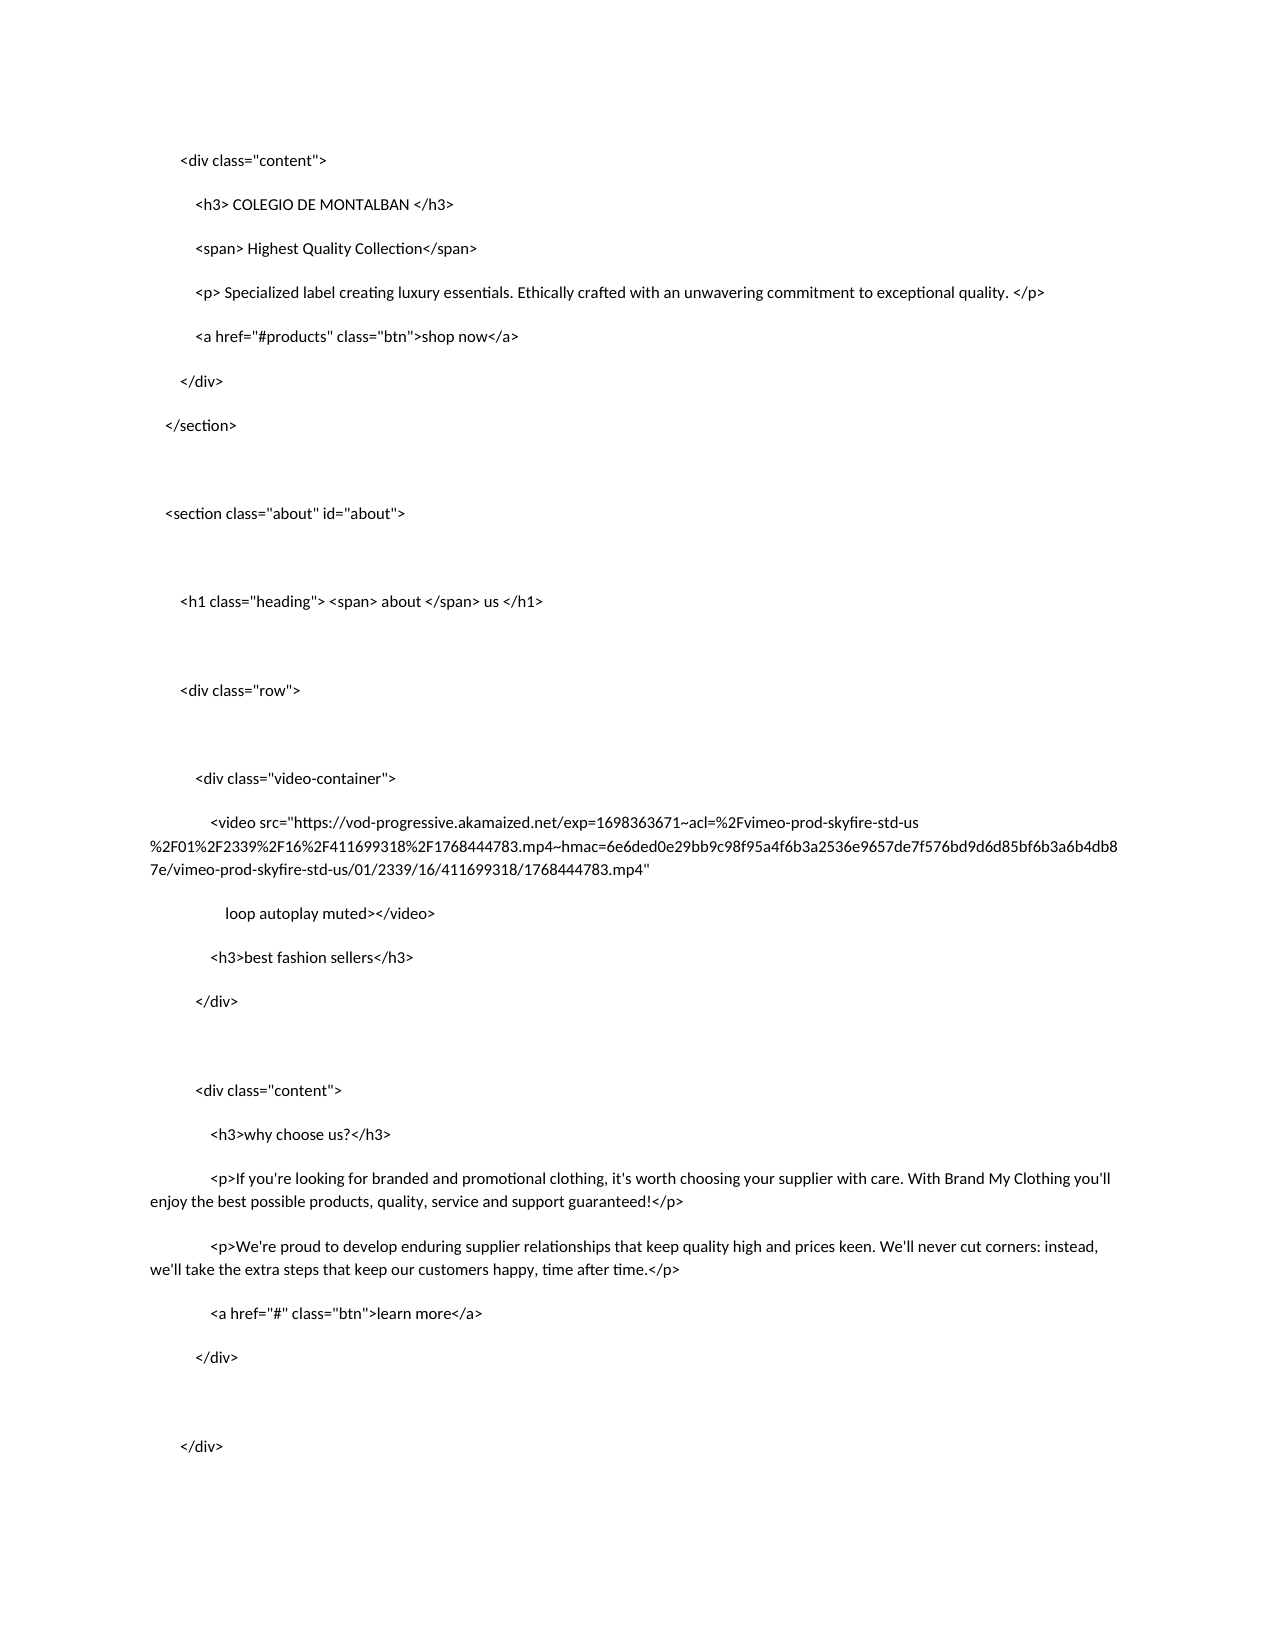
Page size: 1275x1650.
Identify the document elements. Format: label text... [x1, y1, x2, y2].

text <video src="https://vod-progressive.akamaized.net/exp=1698363671~acl=%2Fvimeo-prod-skyfire-std-us%2F01%2F2339%2F16%2F411699318%2F1768444783.mp4~hmac=6e6ded0e29bb9c98f95a4f6b3a2536e9657de7f576bd9d6d85bf6b3a6b4db87e/vimeo-prod-skyfire-std-us/01/2339/16/411699318/1768444783.mp4" [150, 812, 1125, 879]
text <section class="about" id="about"> [150, 503, 1125, 524]
text <h3> COLEGIO DE MONTALBAN </h3> [150, 194, 1125, 214]
text <p>We're proud to develop enduring supplier relationships that keep quality high and prices keen. We'll never cut corners: instead, we'll take the extra steps that keep our customers happy, time after time.</p> [150, 1236, 1125, 1279]
text <h3>best fashion sellers</h3> [150, 947, 1125, 968]
text </div> [150, 1347, 1125, 1368]
text <a href="#products" class="btn">shop now</a> [150, 327, 1125, 347]
text </section> [150, 415, 1125, 435]
text <span> Highest Quality Collection</span> [150, 238, 1125, 259]
text <p> Specialized label creating luxury essentials. Ethically crafted with an unwavering commitment to exceptional quality. </p> [150, 282, 1125, 303]
text loop autoplay muted></video> [150, 903, 1125, 924]
text <a href="#" class="btn">learn more</a> [150, 1303, 1125, 1324]
text <div class="content"> [150, 150, 1125, 170]
text <p>If you're looking for branded and promotional clothing, it's worth choosing your supplier with care. With Brand My Clothing you'll enjoy the best possible products, quality, service and support guaranteed!</p> [150, 1168, 1125, 1212]
text </div> [150, 371, 1125, 391]
text </div> [150, 1436, 1125, 1456]
text <div class="content"> [150, 1080, 1125, 1100]
text <div class="row"> [150, 680, 1125, 700]
text </div> [150, 992, 1125, 1012]
text <h3>why choose us?</h3> [150, 1124, 1125, 1144]
text <div class="video-container"> [150, 768, 1125, 789]
text <h1 class="heading"> <span> about </span> us </h1> [150, 592, 1125, 612]
